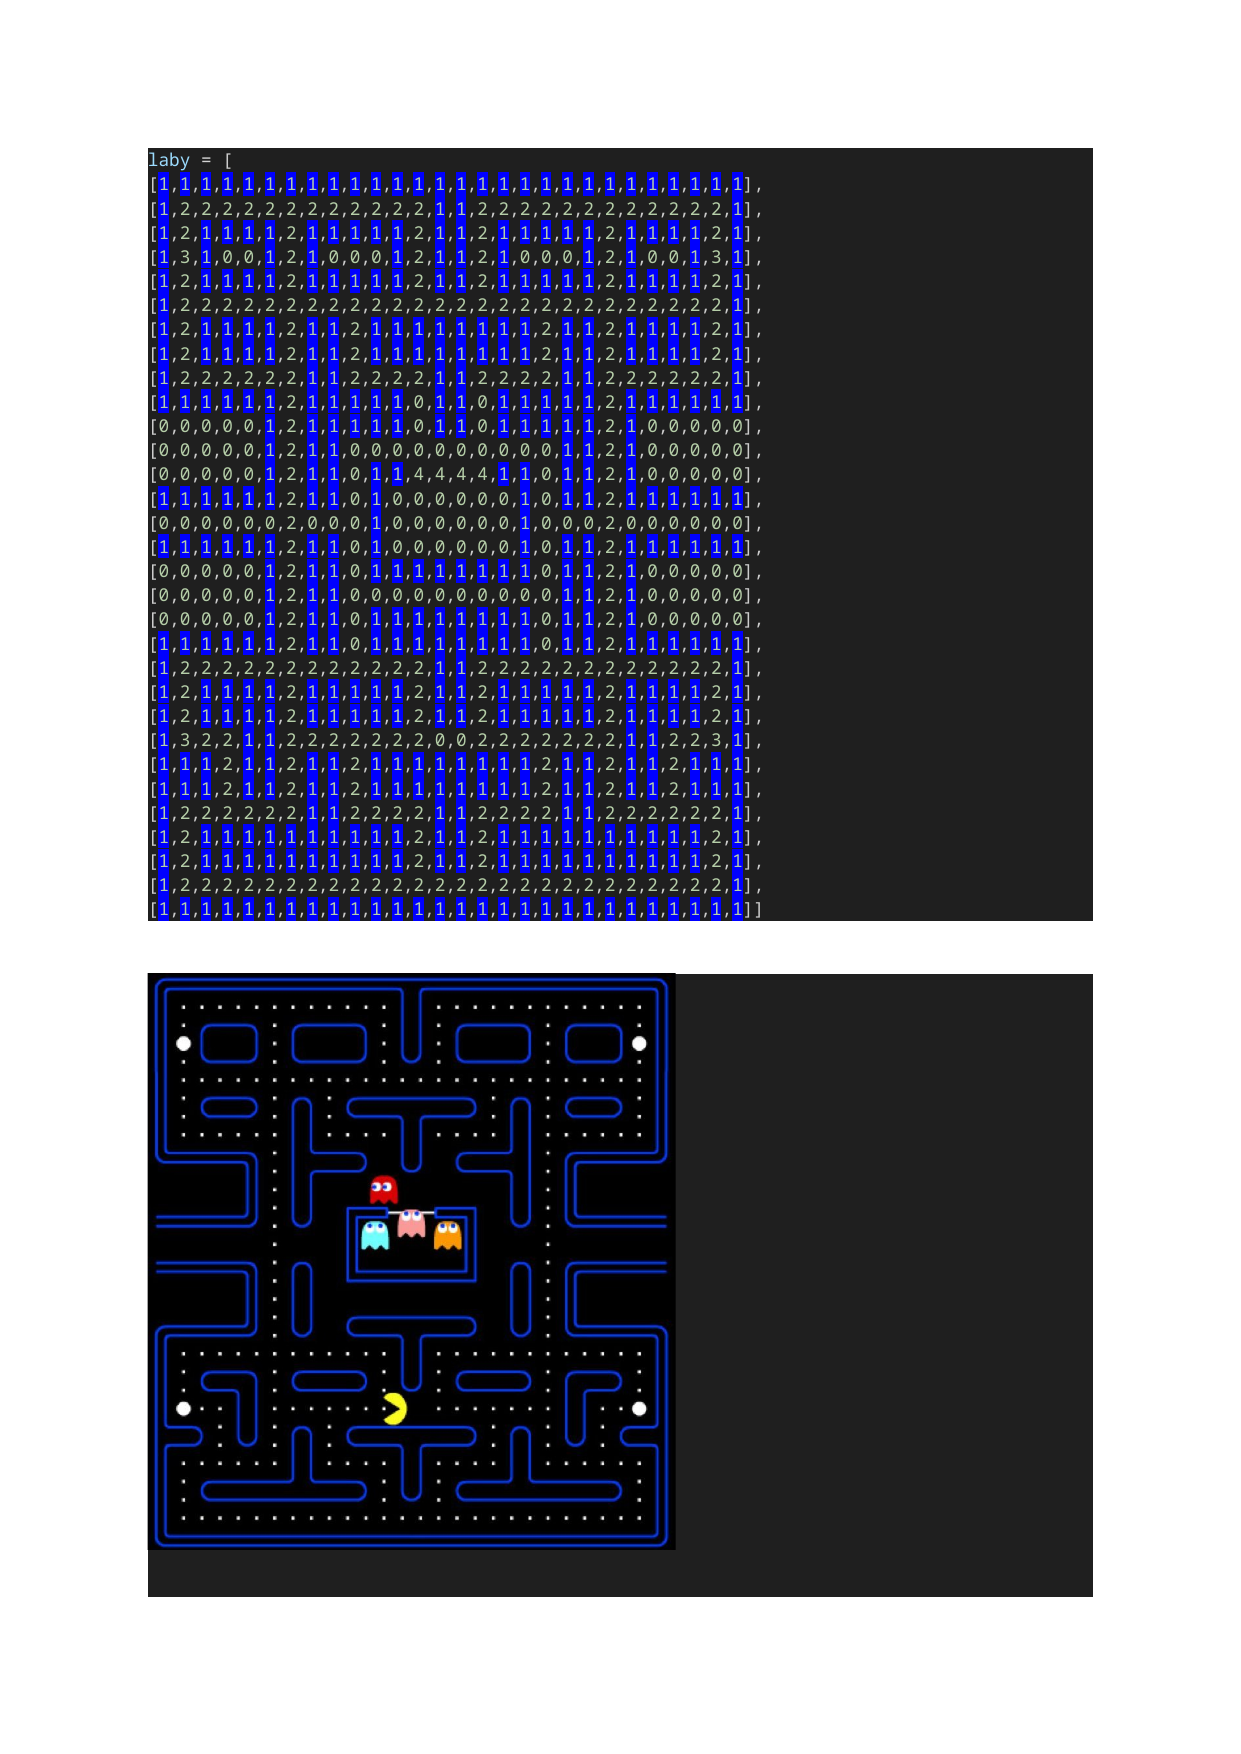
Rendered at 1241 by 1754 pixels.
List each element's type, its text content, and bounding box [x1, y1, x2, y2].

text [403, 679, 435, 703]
text laby = [ [148, 148, 1093, 172]
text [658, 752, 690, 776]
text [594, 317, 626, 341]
text [1,2,2,2,2,2,2,2,2,2,2,2,2,1,1,2,2,2,2,2,2,2,2,2,2,2,2,1], [743, 196, 1093, 220]
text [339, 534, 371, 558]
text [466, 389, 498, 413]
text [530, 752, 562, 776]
text [1,2,1,1,1,1,2,1,1,1,1,1,2,1,1,2,1,1,1,1,1,2,1,1,1,1,2,1], [148, 268, 1093, 293]
picture [147, 973, 676, 1550]
text [1,2,1,1,1,1,2,1,1,2,1,1,1,1,1,1,1,1,2,1,1,2,1,1,1,1,2,1], [743, 317, 1093, 341]
text [1,1,1,1,1,1,2,1,1,0,1,1,1,1,1,1,1,1,0,1,1,2,1,1,1,1,1,1], [743, 631, 1093, 655]
text [1,2,1,1,1,1,1,1,1,1,1,1,2,1,1,2,1,1,1,1,1,1,1,1,1,1,2,1], [743, 824, 1093, 848]
text [1,3,1,0,0,1,2,1,0,0,0,1,2,1,1,2,1,0,0,0,1,2,1,0,0,1,3,1], [743, 244, 1093, 268]
text [1,1,1,1,1,1,2,1,1,1,1,1,0,1,1,0,1,1,1,1,1,2,1,1,1,1,1,1], [743, 389, 1093, 413]
text [1,2,2,2,2,2,2,1,1,2,2,2,2,1,1,2,2,2,2,1,1,2,2,2,2,2,2,1], [743, 800, 1093, 824]
text [0,0,0,0,0,1,2,1,1,0,0,0,0,0,0,0,0,0,0,1,1,2,1,0,0,0,0,0], [339, 583, 562, 607]
text [1,1,1,1,1,1,1,1,1,1,1,1,1,1,1,1,1,1,1,1,1,1,1,1,1,1,1,1], [743, 172, 1093, 196]
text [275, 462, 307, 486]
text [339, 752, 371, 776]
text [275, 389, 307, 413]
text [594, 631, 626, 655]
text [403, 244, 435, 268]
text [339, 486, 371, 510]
text [0,0,0,0,0,1,2,1,1,0,1,1,1,1,1,1,1,1,0,1,1,2,1,0,0,0,0,0], [636, 607, 1093, 631]
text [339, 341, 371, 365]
text [0,0,0,0,0,0,2,0,0,0,1,0,0,0,0,0,0,1,0,0,0,2,0,0,0,0,0,0], [148, 510, 371, 534]
text [1,2,1,1,1,1,2,1,1,2,1,1,1,1,1,1,1,1,2,1,1,2,1,1,1,1,2,1], [743, 341, 1093, 365]
text [0,0,0,0,0,1,2,1,1,1,1,1,0,1,1,0,1,1,1,1,1,2,1,0,0,0,0,0], [148, 413, 1093, 438]
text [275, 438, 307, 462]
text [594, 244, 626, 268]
text [0,0,0,0,0,1,2,1,1,0,0,0,0,0,0,0,0,0,0,1,1,2,1,0,0,0,0,0], [636, 583, 1093, 607]
text [1,2,2,2,2,2,2,2,2,2,2,2,2,1,1,2,2,2,2,2,2,2,2,2,2,2,2,1], [743, 655, 1093, 679]
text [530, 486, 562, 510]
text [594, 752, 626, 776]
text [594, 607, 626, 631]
text [0,0,0,0,0,1,2,1,1,0,1,1,1,1,1,1,1,1,0,1,1,2,1,0,0,0,0,0], [148, 558, 1093, 583]
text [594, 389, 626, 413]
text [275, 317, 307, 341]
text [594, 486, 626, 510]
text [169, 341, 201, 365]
text [1,2,2,2,2,2,2,2,2,2,2,2,2,1,1,2,2,2,2,2,2,2,2,2,2,2,2,1], [169, 655, 435, 679]
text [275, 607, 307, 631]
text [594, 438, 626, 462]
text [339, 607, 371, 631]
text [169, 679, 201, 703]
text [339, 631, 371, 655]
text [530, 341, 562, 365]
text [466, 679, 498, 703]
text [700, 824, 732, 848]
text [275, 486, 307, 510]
text [1,2,2,2,2,2,2,2,2,2,2,2,2,1,1,2,2,2,2,2,2,2,2,2,2,2,2,1], [466, 196, 732, 220]
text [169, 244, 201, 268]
text [1,3,2,2,1,1,2,2,2,2,2,2,2,0,0,2,2,2,2,2,2,2,1,1,2,2,3,1], [275, 728, 626, 752]
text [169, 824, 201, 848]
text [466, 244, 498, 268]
text [1,2,1,1,1,1,2,1,1,1,1,1,2,1,1,2,1,1,1,1,1,2,1,1,1,1,2,1], [148, 703, 1093, 728]
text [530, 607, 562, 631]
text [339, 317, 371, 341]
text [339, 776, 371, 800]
text [0,0,0,0,0,1,2,1,1,0,0,0,0,0,0,0,0,0,0,1,1,2,1,0,0,0,0,0], [636, 438, 1093, 462]
text [1,2,2,2,2,2,2,2,2,2,2,2,2,1,1,2,2,2,2,2,2,2,2,2,2,2,2,1], [169, 196, 435, 220]
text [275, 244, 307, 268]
text [1,3,2,2,1,1,2,2,2,2,2,2,2,0,0,2,2,2,2,2,2,2,1,1,2,2,3,1], [743, 728, 1093, 752]
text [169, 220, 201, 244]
text [0,0,0,0,0,0,2,0,0,0,1,0,0,0,0,0,0,1,0,0,0,2,0,0,0,0,0,0], [530, 510, 1093, 534]
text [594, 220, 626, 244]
text [1,1,1,2,1,1,2,1,1,2,1,1,1,1,1,1,1,1,2,1,1,2,1,1,2,1,1,1], [743, 776, 1093, 800]
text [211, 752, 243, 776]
text [1,2,1,1,1,1,2,1,1,1,1,1,2,1,1,2,1,1,1,1,1,2,1,1,1,1,2,1], [743, 220, 1093, 244]
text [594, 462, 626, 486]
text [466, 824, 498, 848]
text [1,2,2,2,2,2,2,2,2,2,2,2,2,2,2,2,2,2,2,2,2,2,2,2,2,2,2,1], [743, 873, 1093, 897]
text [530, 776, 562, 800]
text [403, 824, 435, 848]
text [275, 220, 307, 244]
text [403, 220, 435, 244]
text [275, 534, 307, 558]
text [1,1,1,1,1,1,2,1,1,0,1,0,0,0,0,0,0,1,0,1,1,2,1,1,1,1,1,1], [743, 534, 1093, 558]
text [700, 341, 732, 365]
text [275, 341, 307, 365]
text [1,2,1,1,1,1,1,1,1,1,1,1,2,1,1,2,1,1,1,1,1,1,1,1,1,1,2,1], [148, 848, 1093, 873]
text [1,2,2,2,2,2,2,1,1,2,2,2,2,1,1,2,2,2,2,1,1,2,2,2,2,2,2,1], [743, 365, 1093, 389]
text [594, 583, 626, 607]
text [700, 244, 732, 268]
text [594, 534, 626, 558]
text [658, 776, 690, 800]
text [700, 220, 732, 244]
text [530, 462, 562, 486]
text [1,1,1,1,1,1,1,1,1,1,1,1,1,1,1,1,1,1,1,1,1,1,1,1,1,1,1,1]] [743, 897, 1093, 921]
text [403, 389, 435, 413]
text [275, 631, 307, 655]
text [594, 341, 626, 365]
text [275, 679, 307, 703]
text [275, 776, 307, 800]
text [1,2,2,2,2,2,2,2,2,2,2,2,2,1,1,2,2,2,2,2,2,2,2,2,2,2,2,1], [466, 655, 732, 679]
text [1,2,2,2,2,2,2,2,2,2,2,2,2,2,2,2,2,2,2,2,2,2,2,2,2,2,2,1], [169, 873, 732, 897]
text [1,1,1,1,1,1,2,1,1,0,1,0,0,0,0,0,0,1,0,1,1,2,1,1,1,1,1,1], [743, 486, 1093, 510]
text [1,2,1,1,1,1,2,1,1,1,1,1,2,1,1,2,1,1,1,1,1,2,1,1,1,1,2,1], [743, 679, 1093, 703]
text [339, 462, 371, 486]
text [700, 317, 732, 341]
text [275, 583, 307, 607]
text [1,2,2,2,2,2,2,2,2,2,2,2,2,2,2,2,2,2,2,2,2,2,2,2,2,2,2,1], [169, 293, 732, 317]
text [1,1,1,2,1,1,2,1,1,2,1,1,1,1,1,1,1,1,2,1,1,2,1,1,2,1,1,1], [743, 752, 1093, 776]
text [0,0,0,0,0,1,2,1,1,0,1,1,4,4,4,4,1,1,0,1,1,2,1,0,0,0,0,0], [636, 462, 1093, 486]
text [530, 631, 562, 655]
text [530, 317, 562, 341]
text [1,2,2,2,2,2,2,2,2,2,2,2,2,2,2,2,2,2,2,2,2,2,2,2,2,2,2,1], [743, 293, 1093, 317]
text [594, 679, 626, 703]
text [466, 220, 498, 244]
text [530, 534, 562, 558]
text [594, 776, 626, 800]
text [0,0,0,0,0,1,2,1,1,0,0,0,0,0,0,0,0,0,0,1,1,2,1,0,0,0,0,0], [339, 438, 562, 462]
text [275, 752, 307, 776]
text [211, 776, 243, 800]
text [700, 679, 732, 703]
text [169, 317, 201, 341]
